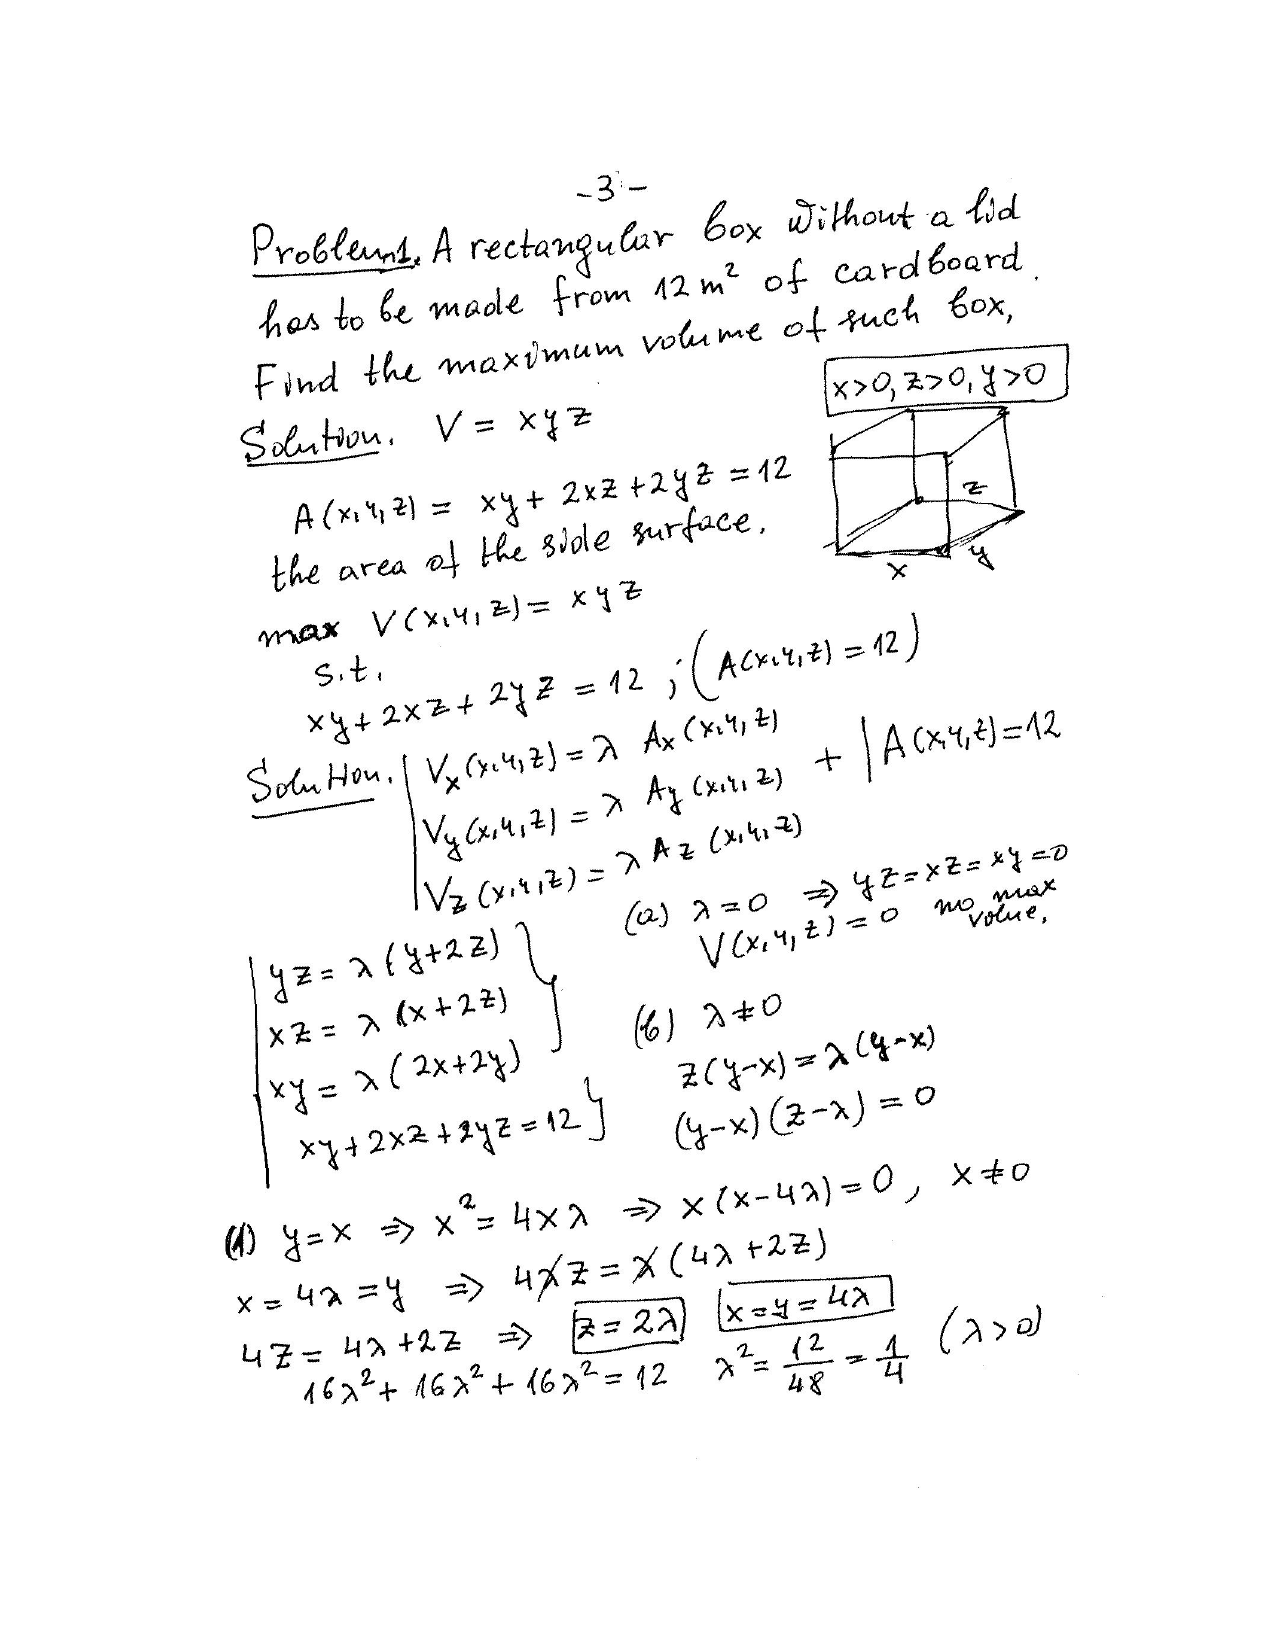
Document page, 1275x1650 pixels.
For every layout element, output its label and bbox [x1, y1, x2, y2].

picture [150, 150, 1125, 1501]
